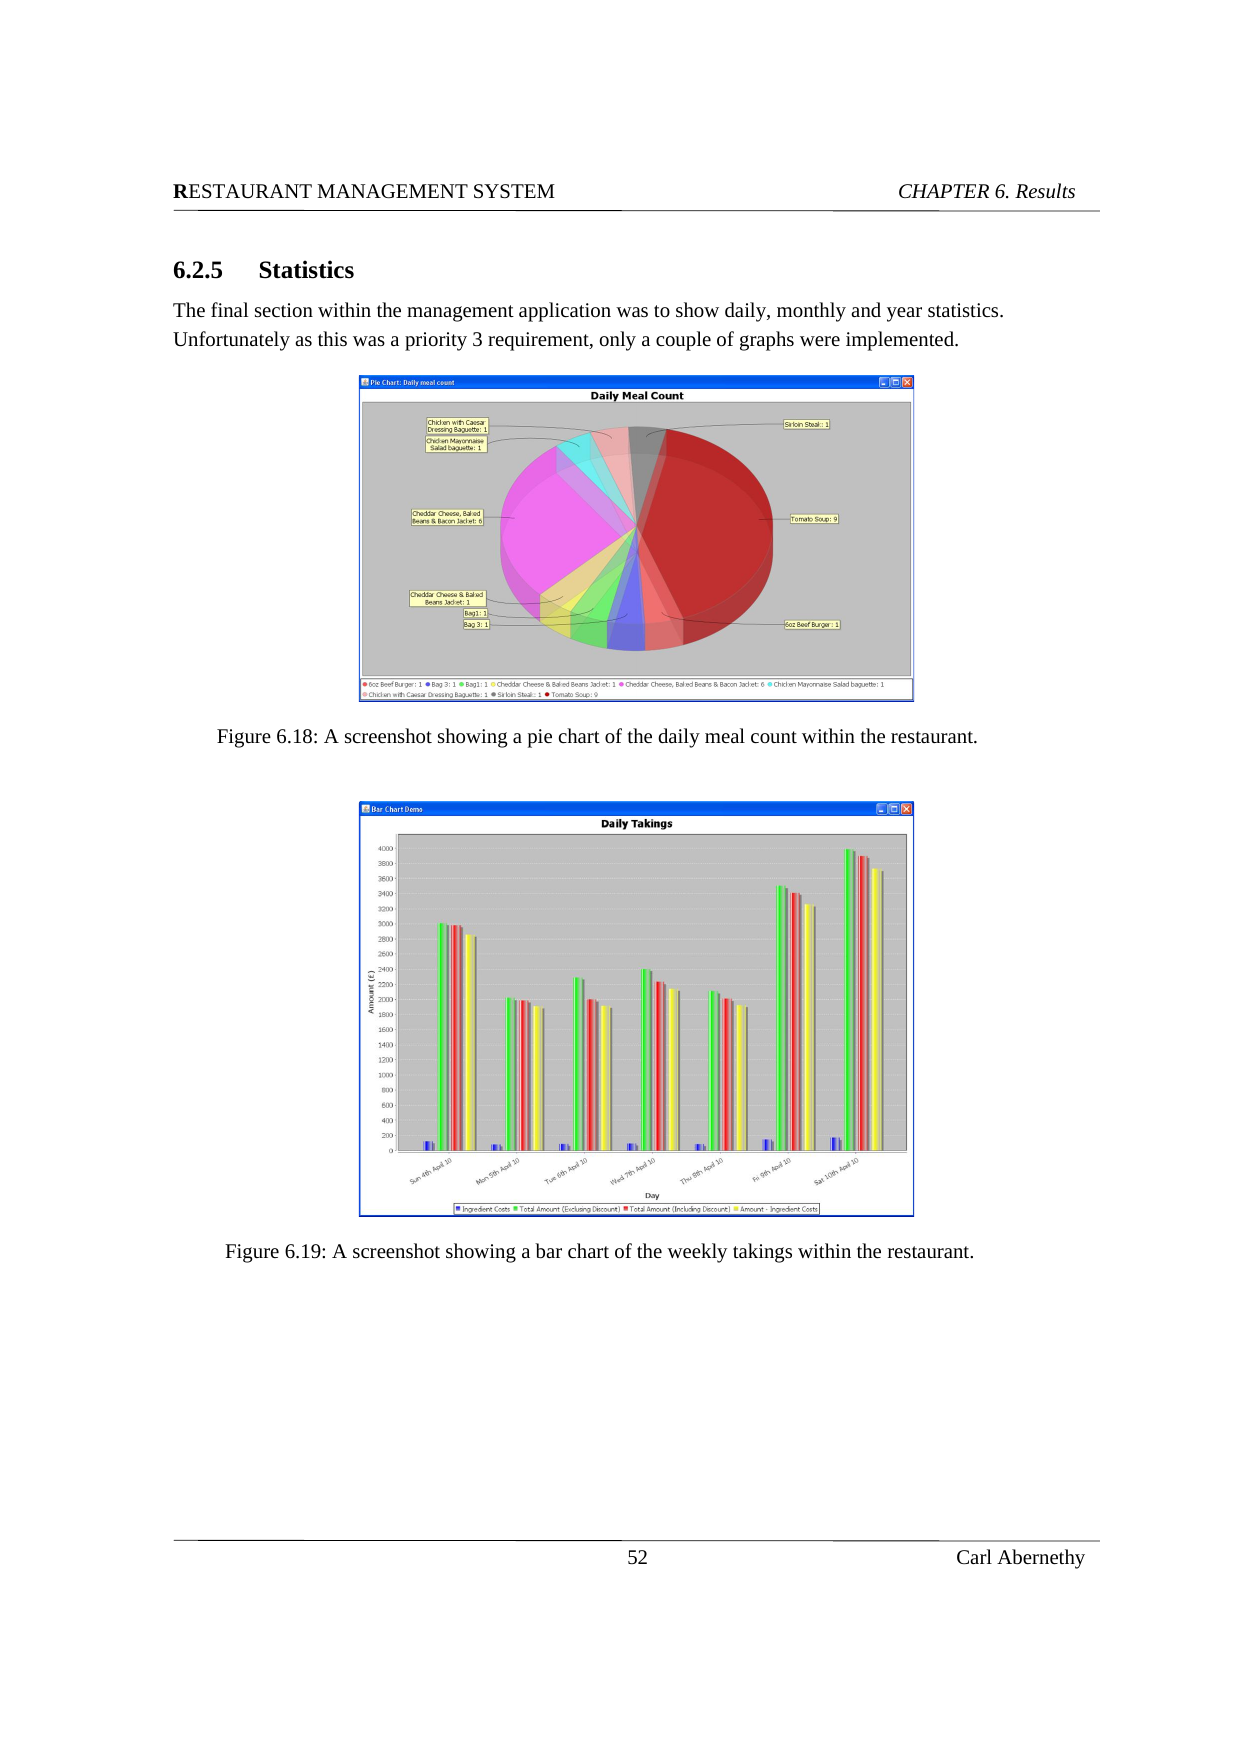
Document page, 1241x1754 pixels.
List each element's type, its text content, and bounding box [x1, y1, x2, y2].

text Unfortunately as this was a priority 3 requirement, only a couple of graphs were implemented. [173, 327, 1100, 351]
text Figure 6.19: A screenshot showing a bar chart of the weekly takings within the restaurant. [225, 1239, 1100, 1263]
text Figure 6.18: A screenshot showing a pie chart of the daily meal count within the restaurant. [217, 724, 1100, 748]
text The final section within the management application was to show daily, monthly and year statistics. [173, 298, 1100, 322]
text RESTAURANT MANAGEMENT SYSTEM CHAPTER 6. Results [173, 179, 1100, 203]
picture [358, 801, 915, 1217]
picture [358, 375, 915, 702]
text 6.2.5 Statistics [173, 255, 1100, 283]
text 52 Carl Abernethy [627, 1545, 1100, 1569]
